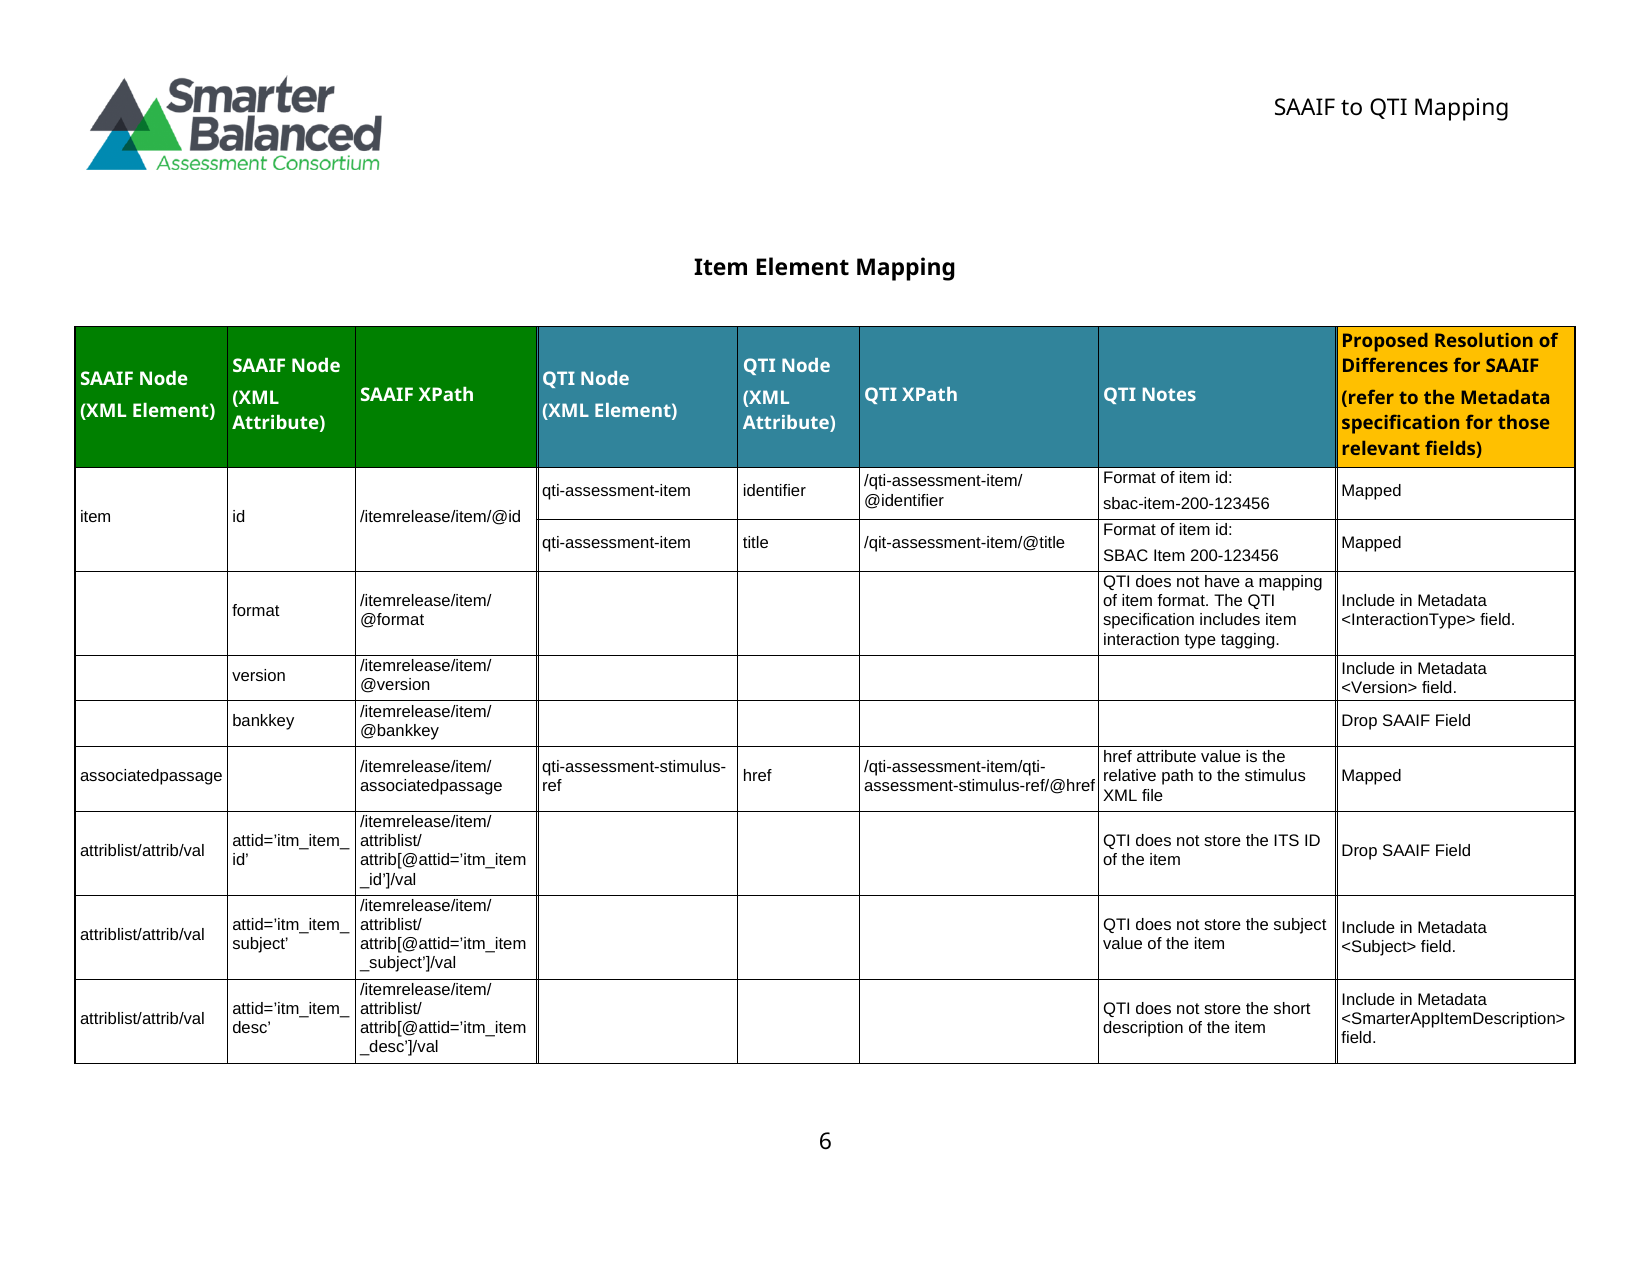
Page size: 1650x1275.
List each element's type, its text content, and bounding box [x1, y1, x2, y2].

table_cell [76, 701, 227, 746]
table_cell [738, 572, 859, 655]
table_cell version [228, 656, 355, 700]
table_header SAAIF Node (XML Attribute) [228, 327, 355, 467]
table_cell /qit-assessment-item/@title [860, 520, 1098, 571]
table_cell QTI does not store the short description of the item [1099, 980, 1335, 1063]
table_header QTI Notes [1099, 327, 1335, 467]
table_cell format [228, 572, 355, 655]
table_cell [738, 656, 859, 700]
table_cell [738, 980, 859, 1063]
table_header QTI Node (XML Attribute) [738, 327, 859, 467]
table_cell identifier [738, 468, 859, 519]
table_cell Include in Metadata <Version> field. [1338, 656, 1574, 700]
table_cell [860, 980, 1098, 1063]
table_cell attid=’itm_item_desc’ [228, 980, 355, 1063]
table_cell Format of item id: SBAC Item 200-123456 [1099, 520, 1335, 571]
table_header QTI Node (XML Element) [539, 327, 737, 467]
table_cell /qti-assessment-item/qti-assessment-stimulus-ref/@href [860, 747, 1098, 811]
table_cell [738, 701, 859, 746]
table_cell Format of item id: sbac-item-200-123456 [1099, 468, 1335, 519]
table_cell Mapped [1338, 468, 1574, 519]
table_cell [860, 812, 1098, 895]
table_cell [228, 747, 355, 811]
table_cell qti-assessment-item [539, 520, 737, 571]
table_cell [539, 896, 737, 979]
table_cell [860, 701, 1098, 746]
table_header Proposed Resolution of Differences for SAAIF (refer to the Metadata specification for those relevant fields) [1338, 327, 1574, 467]
table_cell href attribute value is the relative path to the stimulus XML file [1099, 747, 1335, 811]
picture [86, 75, 382, 170]
table_cell item [76, 468, 227, 571]
table_cell [1099, 656, 1335, 700]
table_header SAAIF XPath [356, 327, 536, 467]
table_cell /itemrelease/item/attriblist/attrib[@attid=’itm_item_subject’]/val [356, 896, 536, 979]
table_cell /itemrelease/item/attriblist/attrib[@attid=’itm_item_id’]/val [356, 812, 536, 895]
table_cell [1099, 701, 1335, 746]
table_cell Drop SAAIF Field [1338, 812, 1574, 895]
table_cell associatedpassage [76, 747, 227, 811]
table_cell attriblist/attrib/val [76, 980, 227, 1063]
table_cell attid=’itm_item_id’ [228, 812, 355, 895]
table_cell Include in Metadata <InteractionType> field. [1338, 572, 1574, 655]
table_cell [860, 896, 1098, 979]
subtitle Item Element Mapping [150, 251, 1500, 282]
table_cell [860, 656, 1098, 700]
table_cell [76, 572, 227, 655]
table_cell [738, 896, 859, 979]
table_cell [539, 812, 737, 895]
table_cell qti-assessment-item [539, 468, 737, 519]
table_cell /qti-assessment-item/@identifier [860, 468, 1098, 519]
table_cell Mapped [1338, 520, 1574, 571]
table_header QTI XPath [860, 327, 1098, 467]
table_cell Include in Metadata <Subject> field. [1338, 896, 1574, 979]
table_cell qti-assessment-stimulus-ref [539, 747, 737, 811]
table_cell attriblist/attrib/val [76, 812, 227, 895]
table_cell /itemrelease/item/@id [356, 468, 536, 571]
table_cell Include in Metadata <SmarterAppItemDescription> field. [1338, 980, 1574, 1063]
table_cell attid=’itm_item_subject’ [228, 896, 355, 979]
table_cell href [738, 747, 859, 811]
table_cell Mapped [1338, 747, 1574, 811]
table_cell QTI does not store the subject value of the item [1099, 896, 1335, 979]
table_header SAAIF Node (XML Element) [76, 327, 227, 467]
table_cell QTI does not store the ITS ID of the item [1099, 812, 1335, 895]
table_cell /itemrelease/item/associatedpassage [356, 747, 536, 811]
table_cell bankkey [228, 701, 355, 746]
table_cell /itemrelease/item/@format [356, 572, 536, 655]
table_cell /itemrelease/item/@version [356, 656, 536, 700]
table_cell [539, 701, 737, 746]
table_cell /itemrelease/item/attriblist/attrib[@attid=’itm_item_desc’]/val [356, 980, 536, 1063]
table_cell [539, 572, 737, 655]
table_cell Drop SAAIF Field [1338, 701, 1574, 746]
table_cell id [228, 468, 355, 571]
table_cell title [738, 520, 859, 571]
table_cell [539, 980, 737, 1063]
table_cell QTI does not have a mapping of item format. The QTI specification includes item interaction type tagging. [1099, 572, 1335, 655]
table_cell [860, 572, 1098, 655]
table_cell [76, 656, 227, 700]
table_cell [539, 656, 737, 700]
table_cell attriblist/attrib/val [76, 896, 227, 979]
table_cell /itemrelease/item/@bankkey [356, 701, 536, 746]
table_cell [738, 812, 859, 895]
